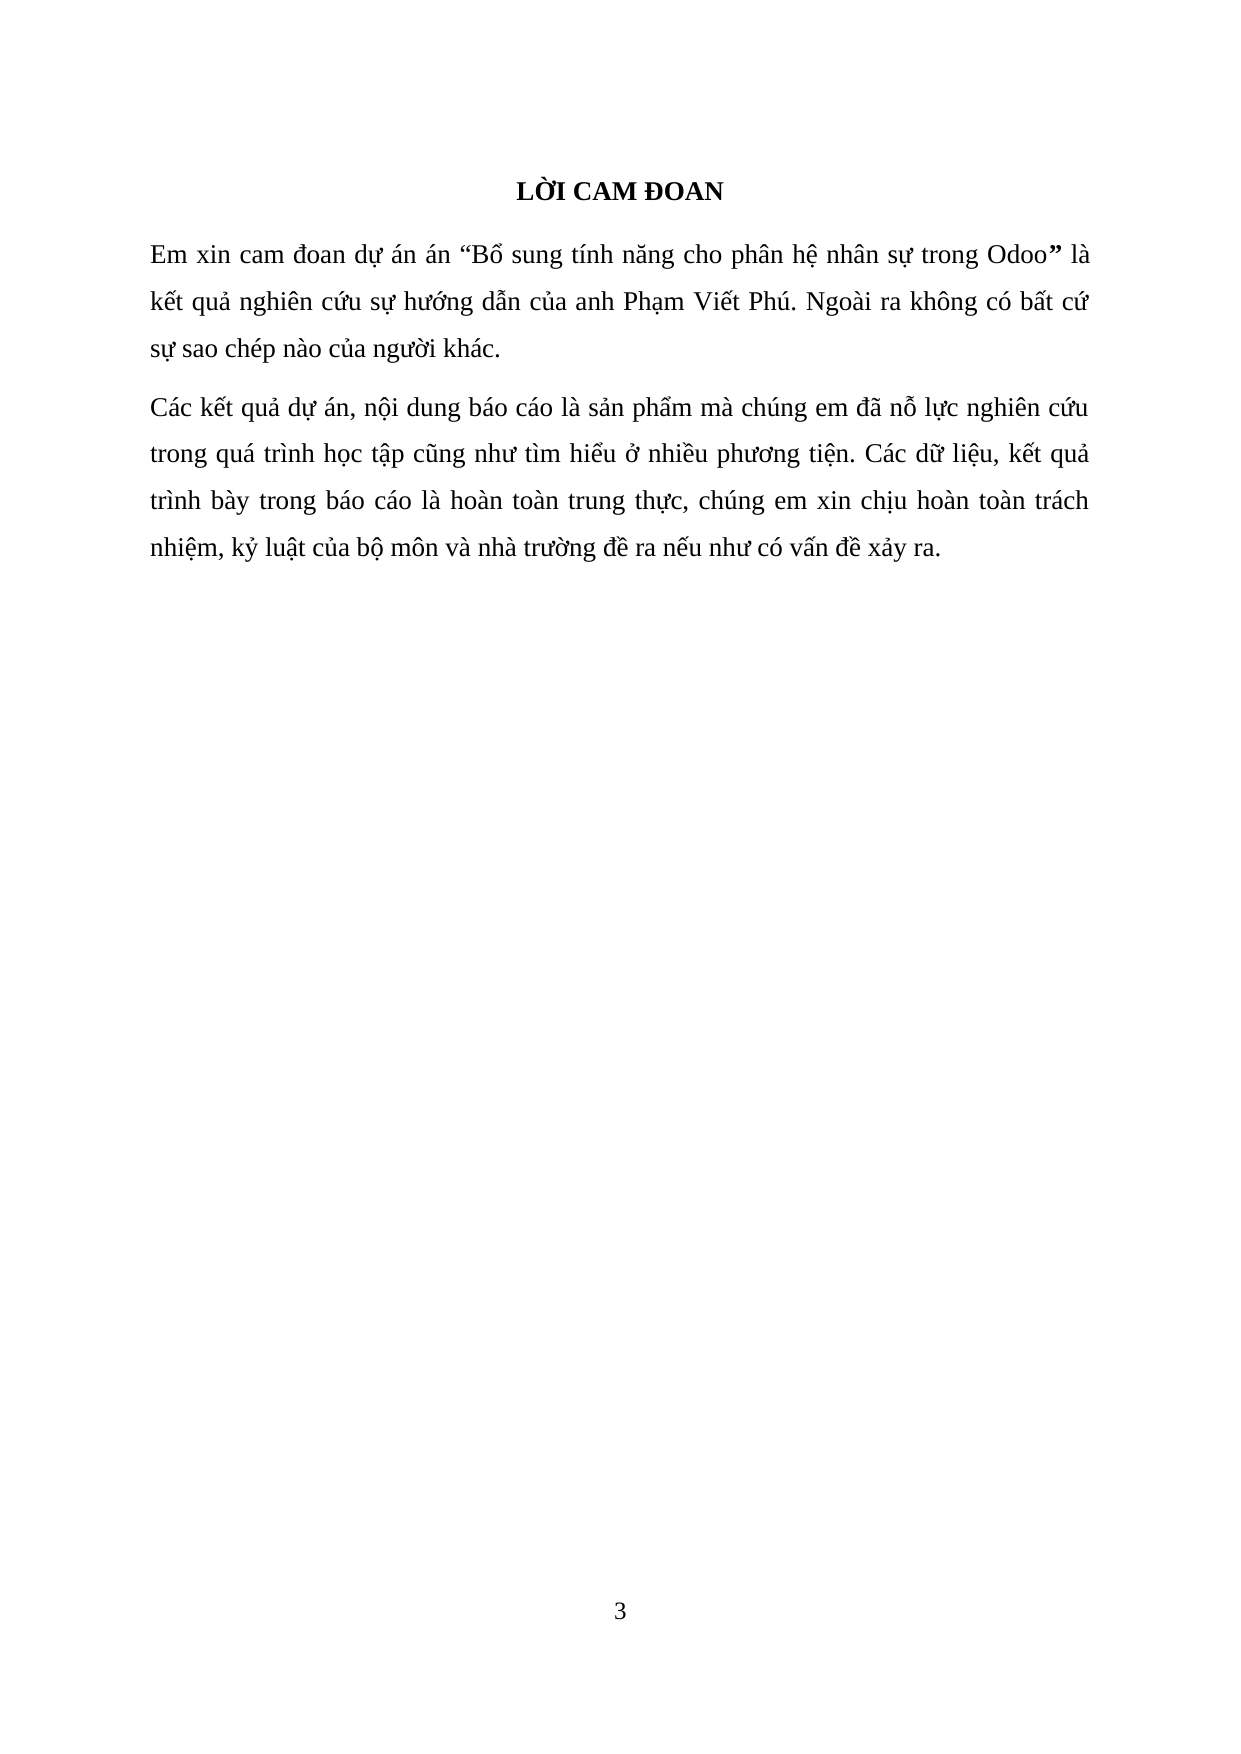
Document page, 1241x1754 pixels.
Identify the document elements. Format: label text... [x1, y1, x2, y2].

text Em xin cam đoan dự án án “Bổ sung tính năng cho phân hệ nhân sự trong Odoo” là kết quả nghiên cứu sự hướng dẫn của anh Phạm Viết Phú. Ngoài ra không có bất cứ sự sao chép nào của người khác. [150, 238, 1090, 363]
text Các kết quả dự án, nội dung báo cáo là sản phẩm mà chúng em đã nỗ lực nghiên cứu trong quá trình học tập cũng như tìm hiểu ở nhiều phương tiện. Các dữ liệu, kết quả trình bày trong báo cáo là hoàn toàn trung thực, chúng em xin chịu hoàn toàn trách nhiệm, kỷ luật của bộ môn và nhà trường đề ra nếu như có vấn đề xảy ra. [150, 391, 1090, 562]
text LỜI CAM ĐOAN [150, 175, 1090, 206]
